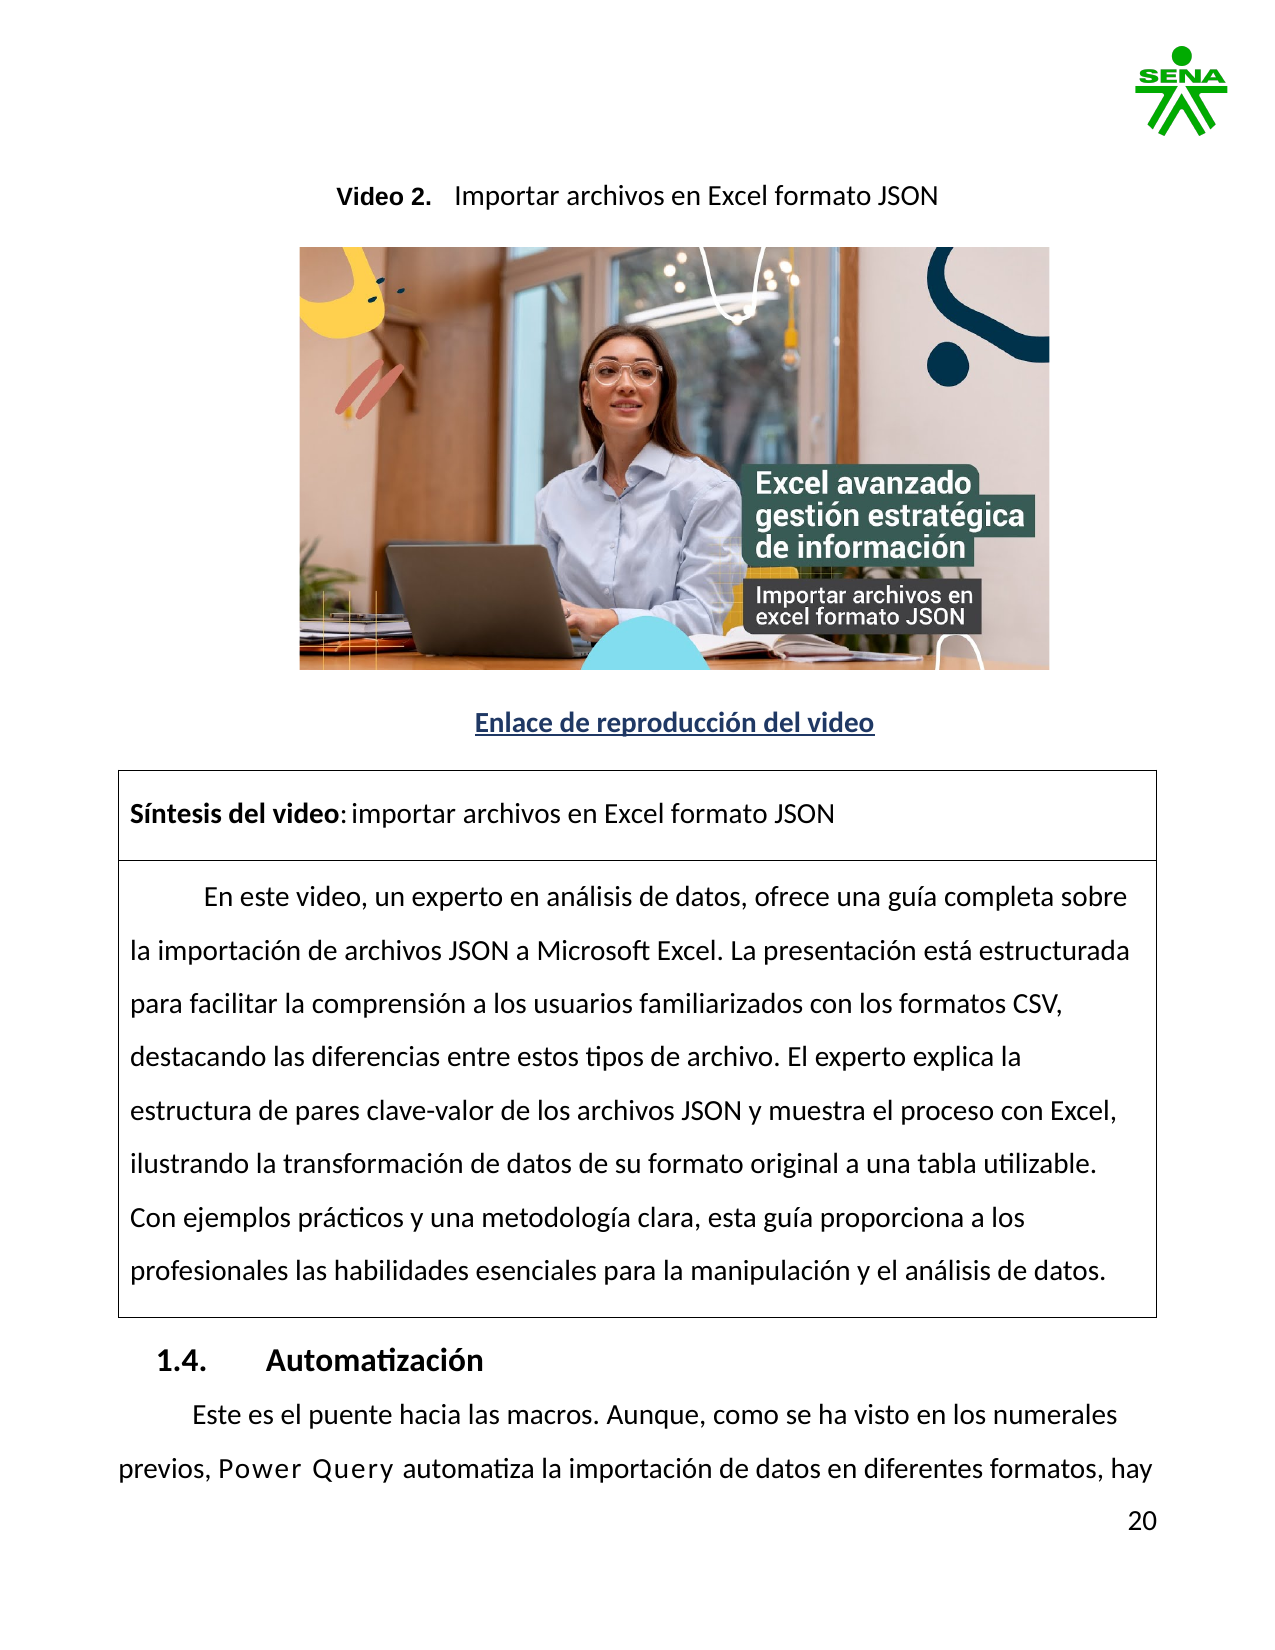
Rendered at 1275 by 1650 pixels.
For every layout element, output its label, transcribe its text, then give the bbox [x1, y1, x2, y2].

picture [299, 247, 1050, 670]
picture [943, 247, 1050, 339]
text Enlace de reproducción del video [118, 704, 1157, 739]
table_cell En este video, un experto en análisis de datos, ofrece una guía completa sobre la importación de archivos JSON a Microsoft Excel. La presentación está estructurada para facilitar la comprensión a los usuarios familiarizados con los formatos CSV, destacando las diferencias entre estos tipos de archivo. El experto explica la estructura de pares clave-valor de los archivos JSON y muestra el proceso con Excel, ilustrando la transformación de datos de su formato original a una tabla utilizable. Con ejemplos prácticos y una metodología clara, esta guía proporciona a los profesionales las habilidades esenciales para la manipulación y el análisis de datos. [119, 861, 1156, 1317]
table_header Síntesis del video: importar archivos en Excel formato JSON [119, 771, 1156, 860]
text Importar archivos en Excel formato JSON [118, 177, 1157, 213]
picture [1135, 46, 1228, 136]
subtitle Automatización [156, 1339, 1157, 1379]
